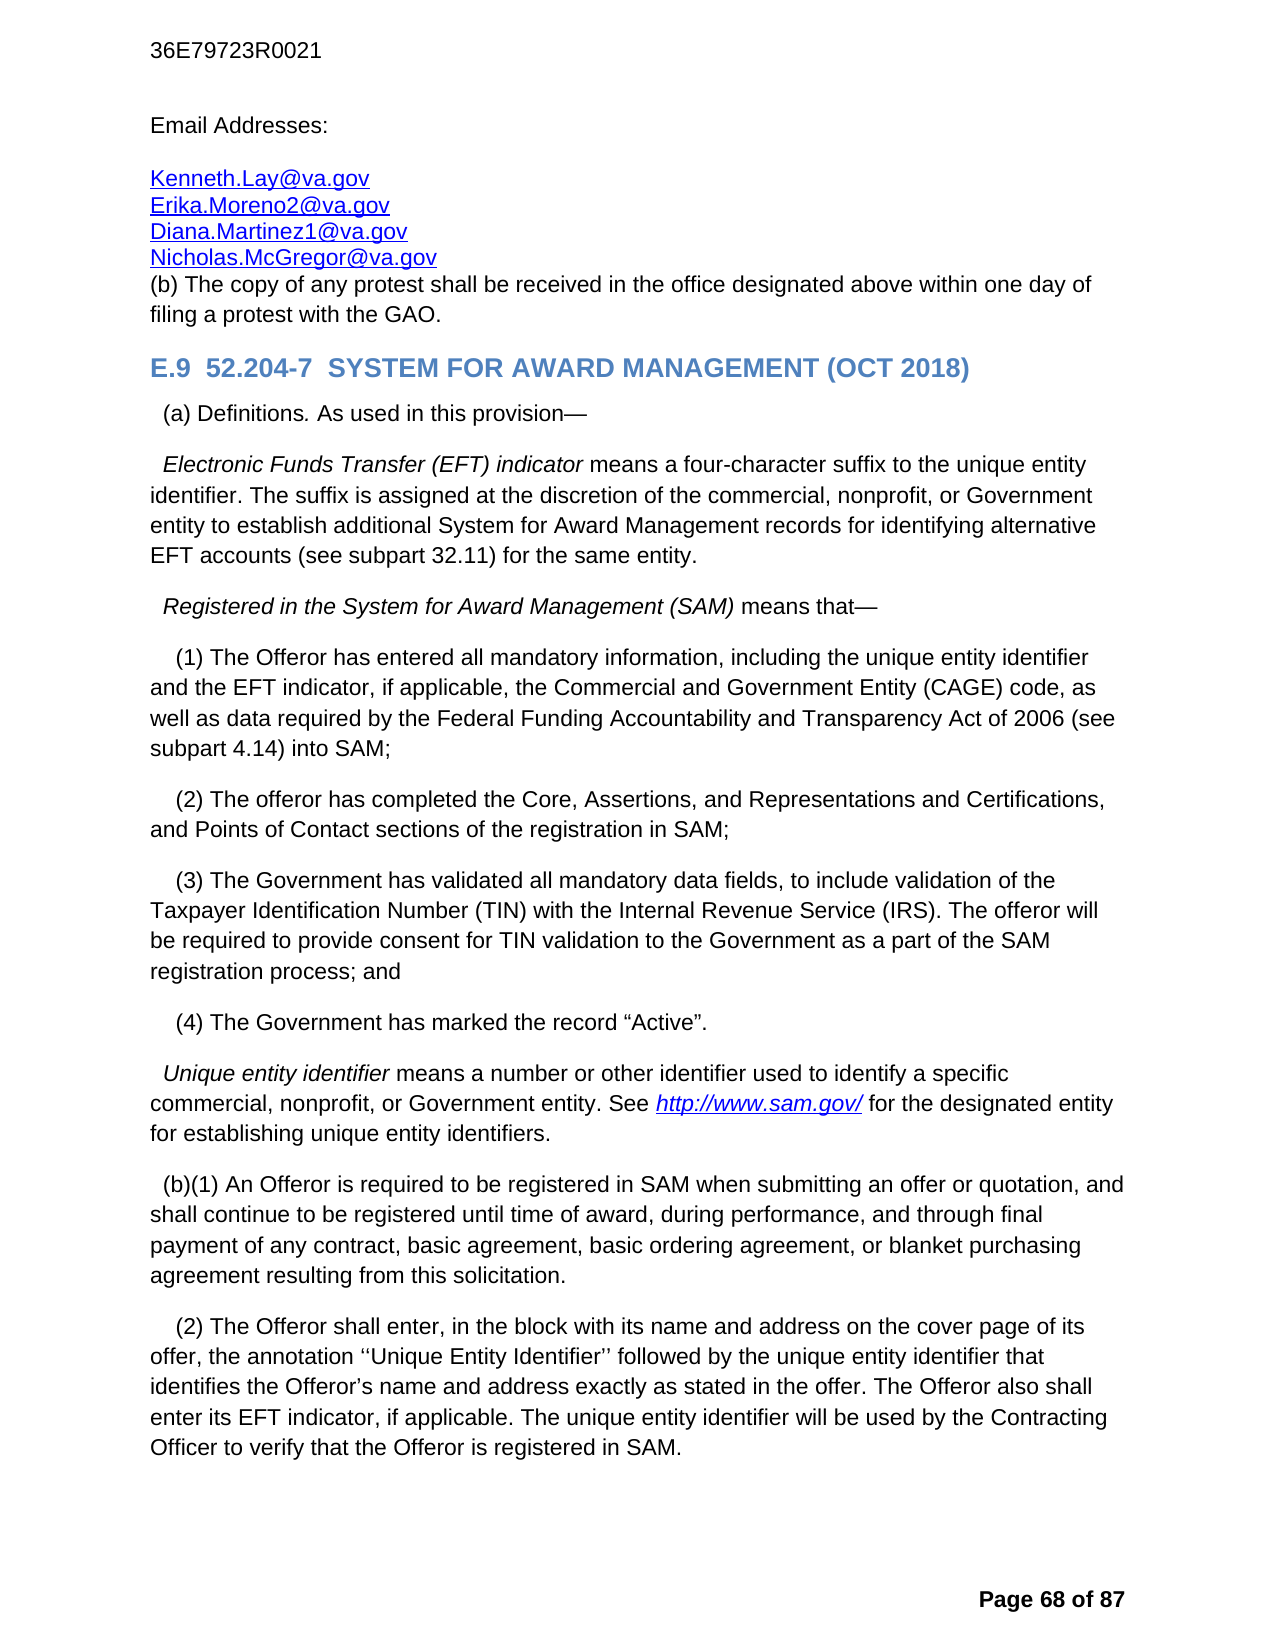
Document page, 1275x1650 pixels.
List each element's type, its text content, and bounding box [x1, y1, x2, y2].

text Electronic Funds Transfer (EFT) indicator means a four-character suffix to the unique entity identifier. The suffix is assigned at the discretion of the commercial, nonprofit, or Government entity to establish additional System for Award Management records for identifying alternative EFT accounts (see subpart 32.11) for the same entity. [150, 451, 1125, 568]
text Registered in the System for Award Management (SAM) means that— [150, 593, 1125, 619]
text (a) Definitions. As used in this provision— [150, 400, 1125, 427]
text Erika.Moreno2@va.gov [150, 192, 1125, 218]
text Unique entity identifier means a number or other identifier used to identify a specific commercial, nonprofit, or Government entity. See http://www.sam.gov/ for the designated entity for establishing unique entity identifiers. [150, 1060, 1125, 1146]
text (b) The copy of any protest shall be received in the office designated above within one day of filing a protest with the GAO. [150, 271, 1125, 327]
text (3) The Government has validated all mandatory data fields, to include validation of the Taxpayer Identification Number (TIN) with the Internal Revenue Service (IRS). The offeror will be required to provide consent for TIN validation to the Government as a part of the SAM registration process; and [150, 867, 1125, 984]
text (1) The Offeror has entered all mandatory information, including the unique entity identifier and the EFT indicator, if applicable, the Commercial and Government Entity (CAGE) code, as well as data required by the Federal Funding Accountability and Transparency Act of 2006 (see subpart 4.14) into SAM; [150, 644, 1125, 761]
text Diana.Martinez1@va.gov [150, 218, 1125, 244]
subtitle E.9 52.204-7 SYSTEM FOR AWARD MANAGEMENT (OCT 2018) [150, 352, 1125, 383]
text Kenneth.Lay@va.gov [150, 165, 1125, 192]
text (4) The Government has marked the record “Active”. [150, 1009, 1125, 1035]
text (b)(1) An Offeror is required to be registered in SAM when submitting an offer or quotation, and shall continue to be registered until time of award, during performance, and through final payment of any contract, basic agreement, basic ordering agreement, or blanket purchasing agreement resulting from this solicitation. [150, 1171, 1125, 1288]
text Nicholas.McGregor@va.gov [150, 244, 1125, 271]
text (2) The offeror has completed the Core, Assertions, and Representations and Certifications, and Points of Contact sections of the registration in SAM; [150, 786, 1125, 842]
text (2) The Offeror shall enter, in the block with its name and address on the cover page of its offer, the annotation ‘‘Unique Entity Identifier’’ followed by the unique entity identifier that identifies the Offeror’s name and address exactly as stated in the offer. The Offeror also shall enter its EFT indicator, if applicable. The unique entity identifier will be used by the Contracting Officer to verify that the Offeror is registered in SAM. [150, 1313, 1125, 1460]
text Email Addresses: [150, 112, 1125, 139]
